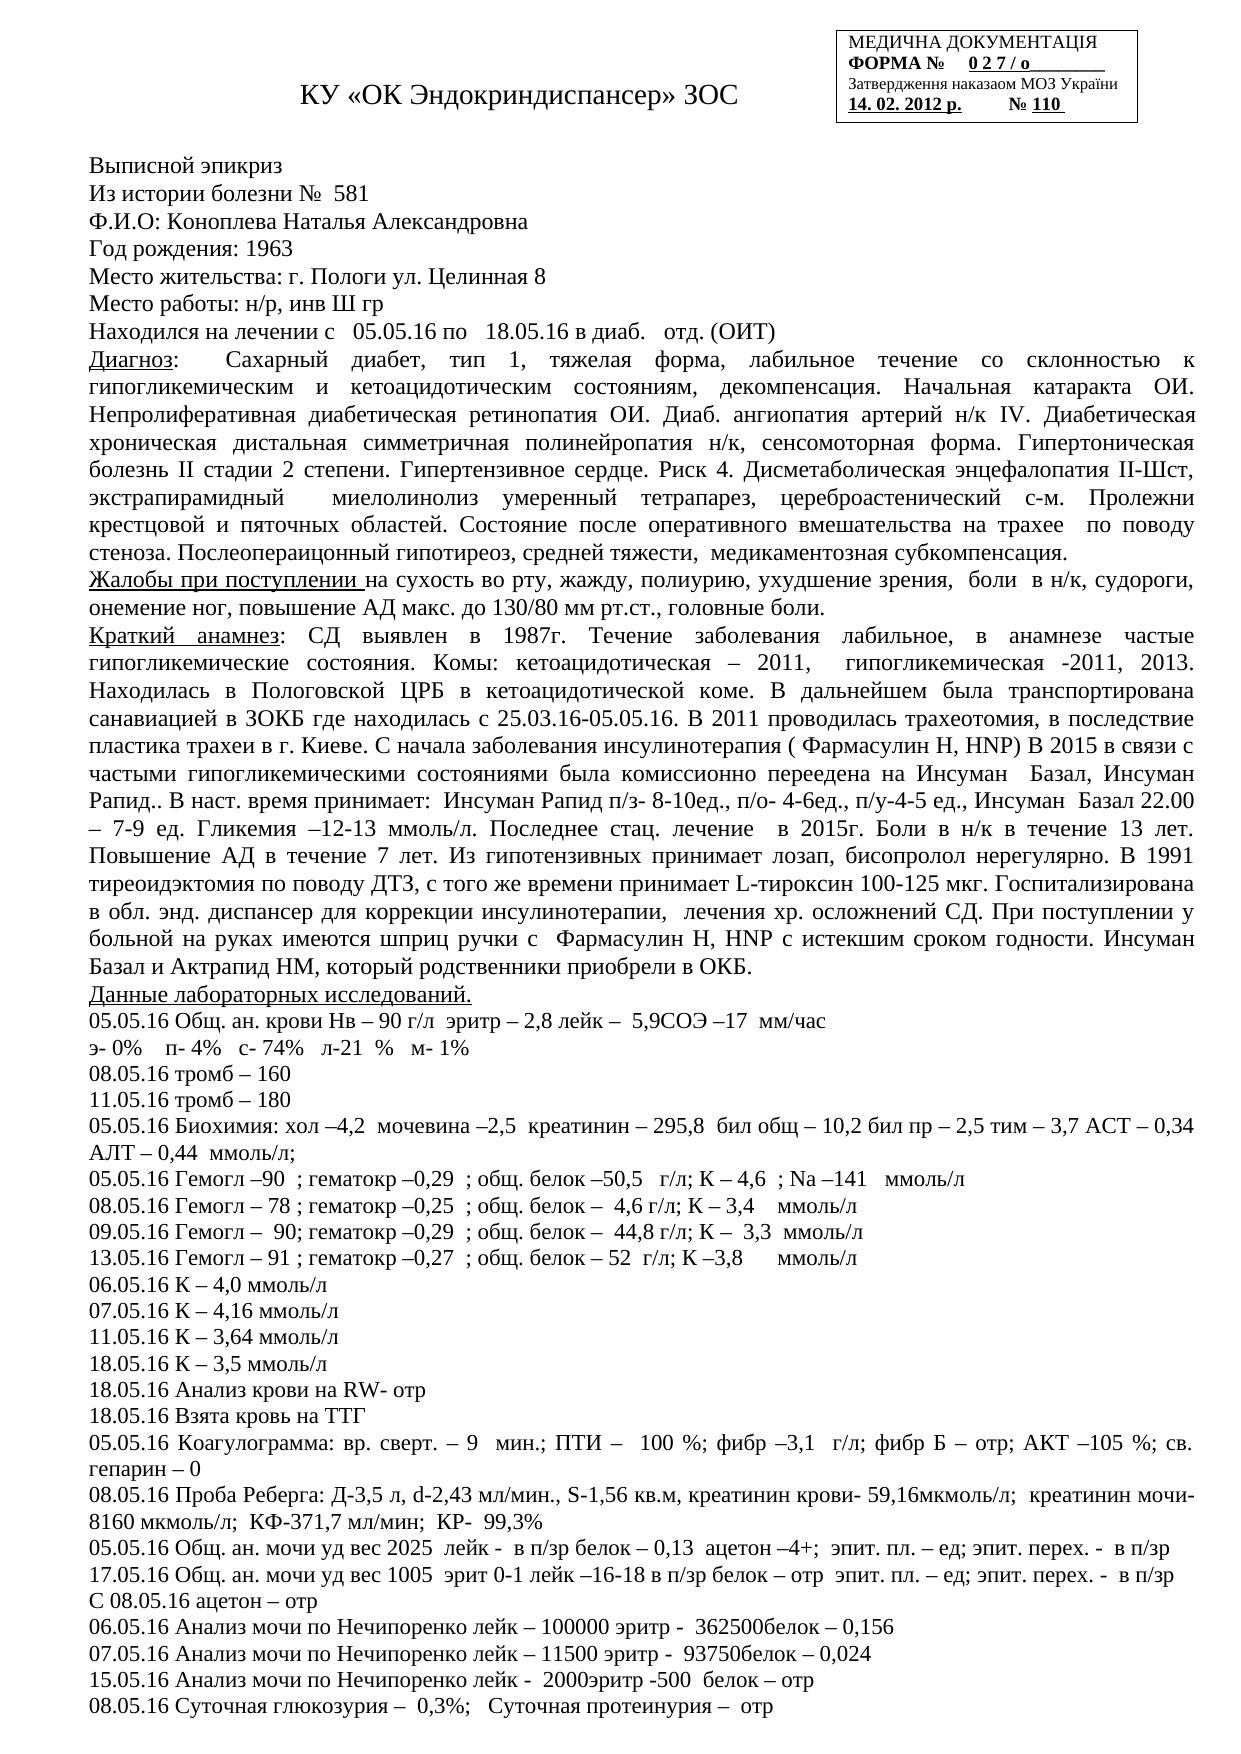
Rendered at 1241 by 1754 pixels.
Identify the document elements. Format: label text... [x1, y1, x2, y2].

text 11.05.16 К – 3,64 ммоль/л [89, 1323, 1196, 1350]
text 18.05.16 Взята кровь на ТТГ [89, 1402, 1196, 1429]
text Место жительства: г. Пологи ул. Целинная 8 [89, 262, 1196, 289]
text Место работы: н/р, инв Ш гр [89, 289, 1196, 317]
text 05.05.16 Коагулограмма: вр. сверт. – 9 мин.; ПТИ – 100 %; фибр –3,1 г/л; фибр Б – отр; АКТ –105 %; св. гепарин – 0 [89, 1429, 1196, 1482]
text Год рождения: 1963 [89, 234, 1196, 262]
subtitle Ф.И.О: Коноплева Наталья Александровна [89, 207, 1196, 234]
text 05.05.16 Биохимия: хол –4,2 мочевина –2,5 креатинин – 295,8 бил общ – 10,2 бил пр – 2,5 тим – 3,7 АСТ – 0,34 АЛТ – 0,44 ммоль/л; [89, 1113, 1196, 1165]
text 18.05.16 Анализ крови на RW- отр [89, 1376, 1196, 1402]
text 07.05.16 Анализ мочи по Нечипоренко лейк – 11500 эритр - 93750белок – 0,024 [89, 1640, 1196, 1666]
text Жалобы при поступлении на сухость во рту, жажду, полиурию, ухудшение зрения, боли в н/к, судороги, онемение ног, повышение АД макс. до 130/80 мм рт.ст., головные боли. [89, 566, 1196, 621]
text 15.05.16 Анализ мочи по Нечипоренко лейк - 2000эритр -500 белок – отр [89, 1666, 1196, 1692]
text Данные лабораторных исследований. [89, 979, 1196, 1007]
text э- 0% п- 4% с- 74% л-21 % м- 1% [89, 1033, 1196, 1060]
text 11.05.16 тромб – 180 [89, 1086, 1196, 1113]
subtitle 17.05.16 Общ. ан. мочи уд вес 1005 эрит 0-1 лейк –16-18 в п/зр белок – отр эпит. пл. – ед; эпит. перех. - в п/зр [89, 1561, 1196, 1587]
text 08.05.16 Проба Реберга: Д-3,5 л, d-2,43 мл/мин., S-1,56 кв.м, креатинин крови- 59,16мкмоль/л; креатинин мочи- 8160 мкмоль/л; КФ-371,7 мл/мин; КР- 99,3% [89, 1482, 1196, 1534]
text 06.05.16 Анализ мочи по Нечипоренко лейк – 100000 эритр - 362500белок – 0,156 [89, 1613, 1196, 1640]
text Диагноз: Сахарный диабет, тип 1, тяжелая форма, лабильное течение со склонностью к гипогликемическим и кетоацидотическим состояниям, декомпенсация. Начальная катаракта ОИ. Непролиферативная диабетическая ретинопатия ОИ. Диаб. ангиопатия артерий н/к IV. Диабетическая хроническая дистальная симметричная полинейропатия н/к, сенсомоторная форма. Гипертоническая болезнь II стадии 2 степени. Гипертензивное сердце. Риск 4. Дисметаболическая энцефалопатия II-Шст, экстрапирамидный миелолинолиз умеренный тетрапарез, цереброастенический с-м. Пролежни крестцовой и пяточных областей. Состояние после оперативного вмешательства на трахее по поводу стеноза. Послеопераицонный гипотиреоз, средней тяжести, медикаментозная субкомпенсация. [89, 345, 1196, 566]
subtitle Из истории болезни № 581 [89, 179, 1196, 207]
text 08.05.16 тромб – 160 [89, 1060, 1196, 1086]
text 09.05.16 Гемогл – 90; гематокр –0,29 ; общ. белок – 44,8 г/л; К – 3,3 ммоль/л [89, 1218, 1196, 1244]
text 05.05.16 Гемогл –90 ; гематокр –0,29 ; общ. белок –50,5 г/л; К – 4,6 ; Nа –141 ммоль/л [89, 1165, 1196, 1192]
subtitle 05.05.16 Общ. ан. мочи уд вес 2025 лейк - в п/зр белок – 0,13 ацетон –4+; эпит. пл. – ед; эпит. перех. - в п/зр [89, 1534, 1196, 1561]
text С 08.05.16 ацетон – отр [89, 1587, 1196, 1613]
text 13.05.16 Гемогл – 91 ; гематокр –0,27 ; общ. белок – 52 г/л; К –3,8 ммоль/л [89, 1244, 1196, 1271]
text Находился на лечении с 05.05.16 по 18.05.16 в диаб. отд. (ОИТ) [89, 317, 1196, 345]
text 06.05.16 К – 4,0 ммоль/л [89, 1271, 1196, 1297]
text 05.05.16 Общ. ан. крови Нв – 90 г/л эритр – 2,8 лейк – 5,9СОЭ –17 мм/час [89, 1007, 1196, 1033]
text 18.05.16 К – 3,5 ммоль/л [89, 1350, 1196, 1376]
text 08.05.16 Гемогл – 78 ; гематокр –0,25 ; общ. белок – 4,6 г/л; К – 3,4 ммоль/л [89, 1192, 1196, 1218]
text Краткий анамнез: СД выявлен в 1987г. Течение заболевания лабильное, в анамнезе частые гипогликемические состояния. Комы: кетоацидотическая – 2011, гипогликемическая -2011, 2013. Находилась в Пологовской ЦРБ в кетоацидотической коме. В дальнейшем была транспортирована санавиацией в ЗОКБ где находилась с 25.03.16-05.05.16. В 2011 проводилась трахеотомия, в последствие пластика трахеи в г. Киеве. С начала заболевания инсулинотерапия ( Фармасулин Н, HNP) В 2015 в связи с частыми гипогликемическими состояниями была комиссионно переедена на Инсуман Базал, Инсуман Рапид.. В наст. время принимает: Инсуман Рапид п/з- 8-10ед., п/о- 4-6ед., п/у-4-5 ед., Инсуман Базал 22.00 – 7-9 ед. Гликемия –12-13 ммоль/л. Последнее стац. лечение в 2015г. Боли в н/к в течение 13 лет. Повышение АД в течение 7 лет. Из гипотензивных принимает лозап, бисопролол нерегулярно. В 1991 тиреоидэктомия по поводу ДТЗ, с того же времени принимает L-тироксин 100-125 мкг. Госпитализирована в обл. энд. диспансер для коррекции инсулинотерапии, лечения хр. осложнений СД. При поступлении у больной на руках имеются шприц ручки с Фармасулин Н, HNP с истекшим сроком годности. Инсуман Базал и Актрапид НМ, который родственники приобрели в ОКБ. [89, 621, 1196, 979]
subtitle Выписной эпикриз [89, 151, 1202, 179]
text 07.05.16 К – 4,16 ммоль/л [89, 1297, 1196, 1323]
text 08.05.16 Суточная глюкозурия – 0,3%; Суточная протеинурия – отр [89, 1692, 1196, 1719]
